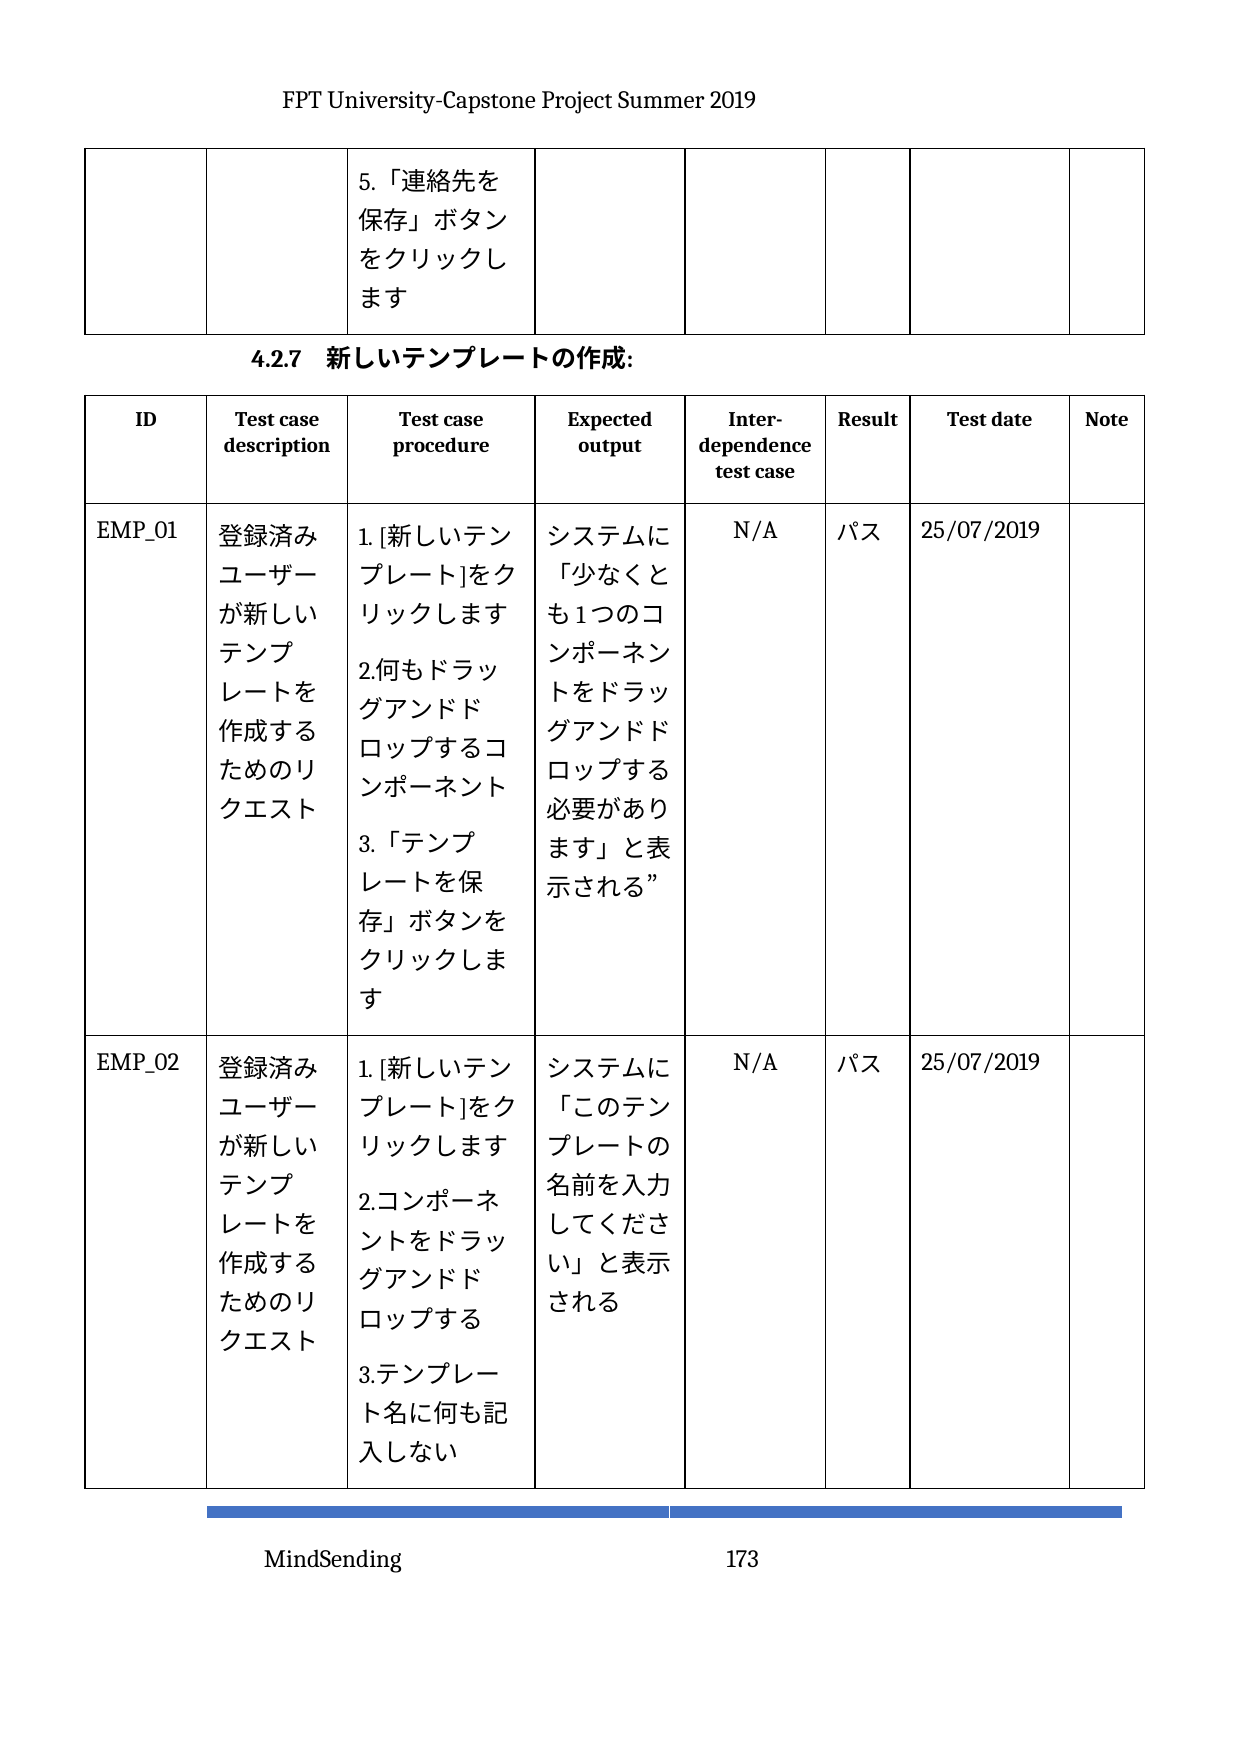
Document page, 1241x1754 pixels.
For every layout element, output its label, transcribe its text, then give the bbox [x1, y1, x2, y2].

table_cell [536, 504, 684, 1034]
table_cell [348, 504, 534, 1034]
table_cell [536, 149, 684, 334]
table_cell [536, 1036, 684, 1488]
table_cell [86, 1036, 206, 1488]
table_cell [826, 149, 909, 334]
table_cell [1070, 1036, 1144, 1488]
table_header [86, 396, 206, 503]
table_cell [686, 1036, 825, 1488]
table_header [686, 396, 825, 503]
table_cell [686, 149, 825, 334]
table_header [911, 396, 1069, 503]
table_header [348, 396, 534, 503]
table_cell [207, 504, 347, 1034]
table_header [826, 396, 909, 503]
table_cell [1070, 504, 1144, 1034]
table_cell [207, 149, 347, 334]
subtitle 新しいテンプレートの作成: [251, 339, 1122, 375]
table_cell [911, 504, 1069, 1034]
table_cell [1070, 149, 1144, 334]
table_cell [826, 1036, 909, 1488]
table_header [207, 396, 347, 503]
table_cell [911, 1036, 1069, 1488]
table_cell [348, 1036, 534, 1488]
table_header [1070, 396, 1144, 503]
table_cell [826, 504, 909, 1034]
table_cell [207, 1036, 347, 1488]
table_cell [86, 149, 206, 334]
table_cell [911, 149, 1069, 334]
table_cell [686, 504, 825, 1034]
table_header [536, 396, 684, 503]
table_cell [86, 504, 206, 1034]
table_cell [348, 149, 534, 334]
